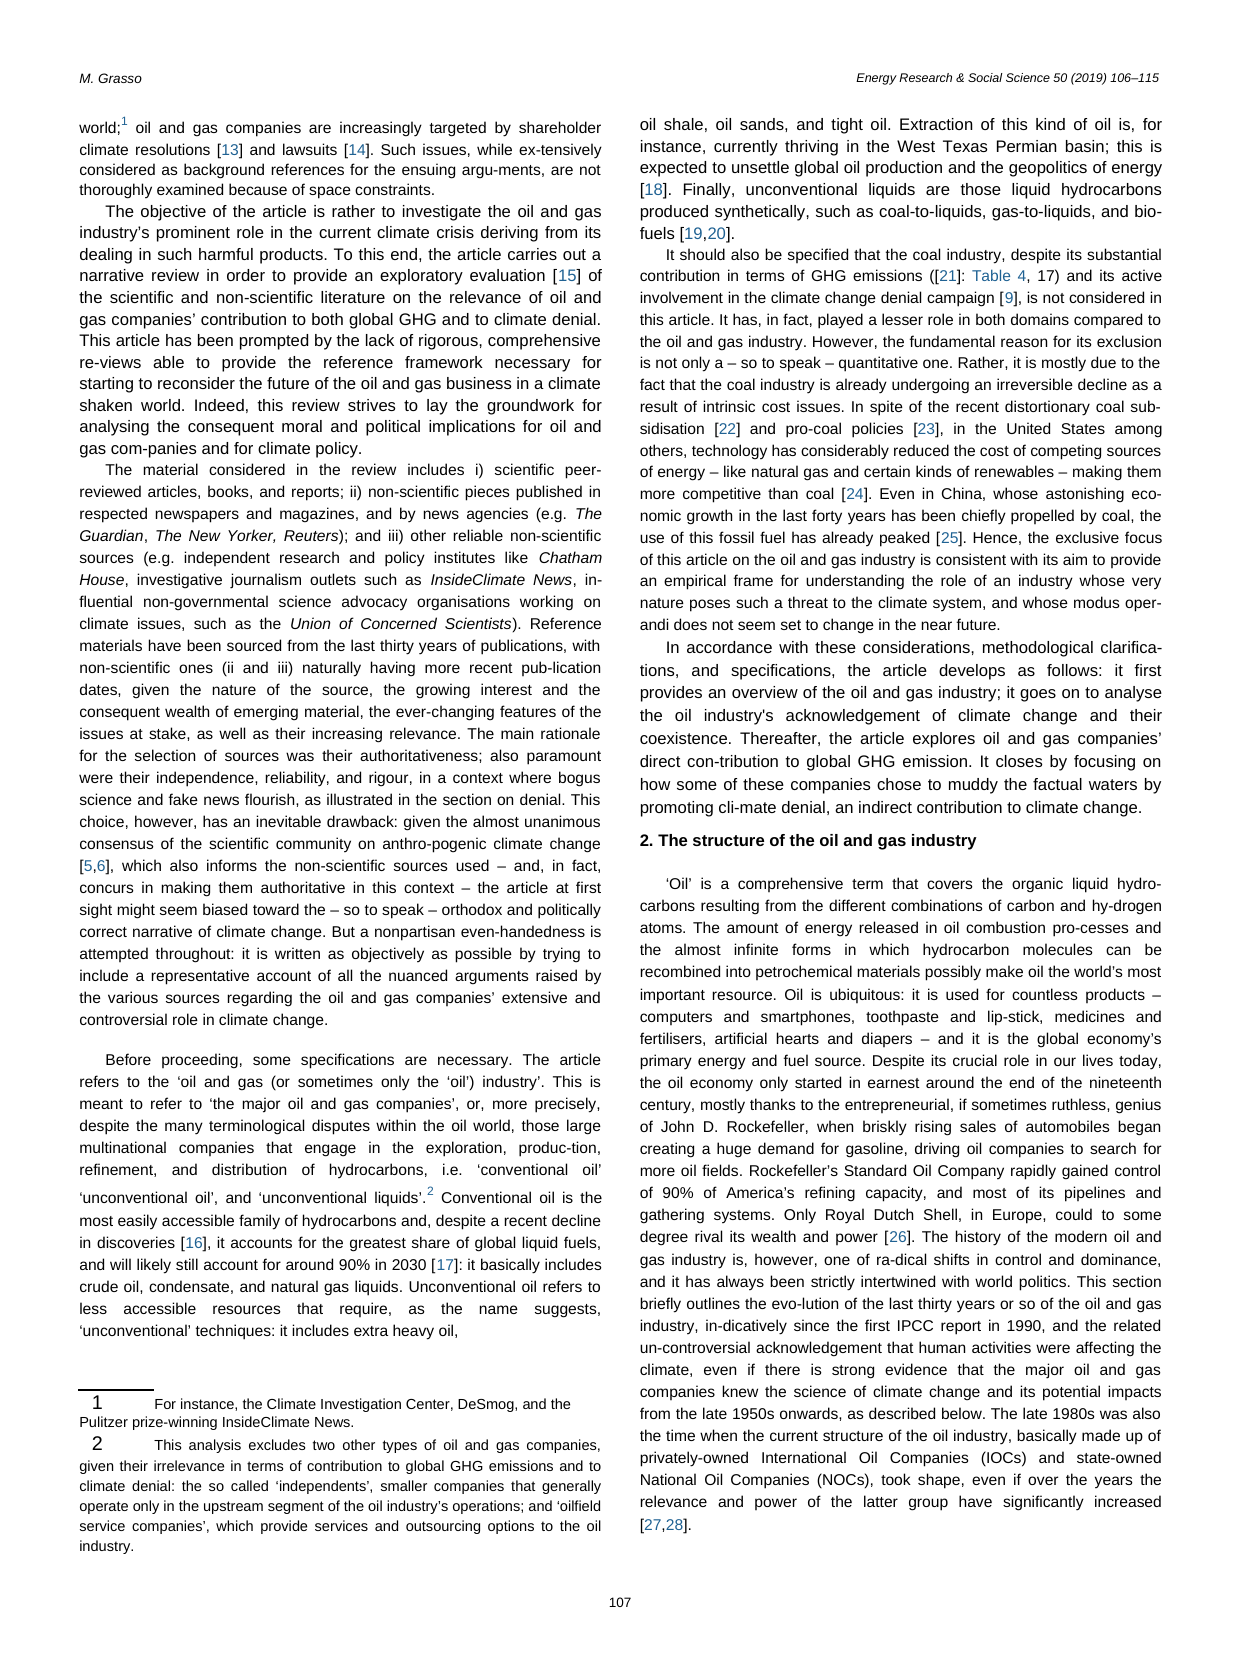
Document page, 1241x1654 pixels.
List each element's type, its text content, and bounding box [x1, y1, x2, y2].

text The material considered in the review includes i) scientific peer-reviewed articles, books, and reports; ii) non-scientific pieces published in respected newspapers and magazines, and by news agencies (e.g. The Guardian, The New Yorker, Reuters); and iii) other reliable non-scientific sources (e.g. independent research and policy institutes like Chatham House, investigative journalism outlets such as InsideClimate News, in-fluential non-governmental science advocacy organisations working on climate issues, such as the Union of Concerned Scientists). Reference materials have been sourced from the last thirty years of publications, with non-scientific ones (ii and iii) naturally having more recent pub-lication dates, given the nature of the source, the growing interest and the consequent wealth of emerging material, the ever-changing features of the issues at stake, as well as their increasing relevance. The main rationale for the selection of sources was their authoritativeness; also paramount were their independence, reliability, and rigour, in a context where bogus science and fake news flourish, as illustrated in the section on denial. This choice, however, has an inevitable drawback: given the almost unanimous consensus of the scientific community on anthro-pogenic climate change [5,6], which also informs the non-scientific sources used – and, in fact, concurs in making them authoritative in this context – the article at first sight might seem biased toward the – so to speak – orthodox and politically correct narrative of climate change. But a nonpartisan even-handedness is attempted throughout: it is written as objectively as possible by trying to include a representative account of all the nuanced arguments raised by the various sources regarding the oil and gas companies’ extensive and controversial role in climate change. [79, 461, 602, 1028]
text It should also be specified that the coal industry, despite its substantial contribution in terms of GHG emissions ([21]: Table 4, 17) and its active involvement in the climate change denial campaign [9], is not considered in this article. It has, in fact, played a lesser role in both domains compared to the oil and gas industry. However, the fundamental reason for its exclusion is not only a – so to speak – quantitative one. Rather, it is mostly due to the fact that the coal industry is already undergoing an irreversible decline as a result of intrinsic cost issues. In spite of the recent distortionary coal sub-sidisation [22] and pro-coal policies [23], in the United States among others, technology has considerably reduced the cost of competing sources of energy – like natural gas and certain kinds of renewables – making them more competitive than coal [24]. Even in China, whose astonishing eco-nomic growth in the last forty years has been chiefly propelled by coal, the use of this fossil fuel has already peaked [25]. Hence, the exclusive focus of this article on the oil and gas industry is consistent with its aim to provide an empirical frame for understanding the role of an industry whose very nature poses such a threat to the climate system, and whose modus oper-andi does not seem set to change in the near future. [639, 245, 1162, 633]
text Energy Research & Social Science 50 (2019) 106–115 [856, 70, 1162, 85]
text oil shale, oil sands, and tight oil. Extraction of this kind of oil is, for instance, currently thriving in the West Texas Permian basin; this is expected to unsettle global oil production and the geopolitics of energy [18]. Finally, unconventional liquids are those liquid hydrocarbons produced synthetically, such as coal-to-liquids, gas-to-liquids, and bio-fuels [19,20]. [639, 115, 1162, 243]
text 2. The structure of the oil and gas industry [639, 831, 1162, 850]
text Before proceeding, some specifications are necessary. The article refers to the ‘oil and gas (or sometimes only the ‘oil’) industry’. This is meant to refer to ‘the major oil and gas companies’, or, more precisely, despite the many terminological disputes within the oil world, those large multinational companies that engage in the exploration, produc-tion, refinement, and distribution of hydrocarbons, i.e. ‘conventional oil’ ‘unconventional oil’, and ‘unconventional liquids’.2 Conventional oil is the most easily accessible family of hydrocarbons and, despite a recent decline in discoveries [16], it accounts for the greatest share of global liquid fuels, and will likely still account for around 90% in 2030 [17]: it basically includes crude oil, condensate, and natural gas liquids. Unconventional oil refers to less accessible resources that require, as the name suggests, ‘unconventional’ techniques: it includes extra heavy oil, [79, 1051, 602, 1339]
text The objective of the article is rather to investigate the oil and gas industry’s prominent role in the current climate crisis deriving from its dealing in such harmful products. To this end, the article carries out a narrative review in order to provide an exploratory evaluation [15] of the scientific and non-scientific literature on the relevance of oil and gas companies’ contribution to both global GHG and to climate denial. This article has been prompted by the lack of rigorous, comprehensive re-views able to provide the reference framework necessary for starting to reconsider the future of the oil and gas business in a climate shaken world. Indeed, this review strives to lay the groundwork for analysing the consequent moral and political implications for oil and gas com-panies and for climate policy. [79, 201, 602, 458]
list For instance, the Climate Investigation Center, DeSmog, and the Pulitzer prize-winning InsideClimate News. [79, 1391, 602, 1431]
text 107 [79, 1595, 1160, 1611]
text ‘Oil’ is a comprehensive term that covers the organic liquid hydro-carbons resulting from the different combinations of carbon and hy-drogen atoms. The amount of energy released in oil combustion pro-cesses and the almost infinite forms in which hydrocarbon molecules can be recombined into petrochemical materials possibly make oil the world’s most important resource. Oil is ubiquitous: it is used for countless products – computers and smartphones, toothpaste and lip-stick, medicines and fertilisers, artificial hearts and diapers – and it is the global economy’s primary energy and fuel source. Despite its crucial role in our lives today, the oil economy only started in earnest around the end of the nineteenth century, mostly thanks to the entrepreneurial, if sometimes ruthless, genius of John D. Rockefeller, when briskly rising sales of automobiles began creating a huge demand for gasoline, driving oil companies to search for more oil fields. Rockefeller’s Standard Oil Company rapidly gained control of 90% of America’s refining capacity, and most of its pipelines and gathering systems. Only Royal Dutch Shell, in Europe, could to some degree rival its wealth and power [26]. The history of the modern oil and gas industry is, however, one of ra-dical shifts in control and dominance, and it has always been strictly intertwined with world politics. This section briefly outlines the evo-lution of the last thirty years or so of the oil and gas industry, in-dicatively since the first IPCC report in 1990, and the related un-controversial acknowledgement that human activities were affecting the climate, even if there is strong evidence that the major oil and gas companies knew the science of climate change and its potential impacts from the late 1950s onwards, as described below. The late 1980s was also the time when the current structure of the oil industry, basically made up of privately-owned International Oil Companies (IOCs) and state-owned National Oil Companies (NOCs), took shape, even if over the years the relevance and power of the latter group have significantly increased [27,28]. [639, 875, 1162, 1533]
list This analysis excludes two other types of oil and gas companies, given their irrelevance in terms of contribution to global GHG emissions and to climate denial: the so called ‘independents’, smaller companies that generally operate only in the upstream segment of the oil industry’s operations; and ‘oilfield service companies’, which provide services and outsourcing options to the oil industry. [79, 1431, 602, 1554]
text M. Grasso [79, 71, 602, 86]
text world;1 oil and gas companies are increasingly targeted by shareholder climate resolutions [13] and lawsuits [14]. Such issues, while ex-tensively considered as background references for the ensuing argu-ments, are not thoroughly examined because of space constraints. [79, 114, 602, 199]
text In accordance with these considerations, methodological clarifica-tions, and specifications, the article develops as follows: it first provides an overview of the oil and gas industry; it goes on to analyse the oil industry's acknowledgement of climate change and their coexistence. Thereafter, the article explores oil and gas companies’ direct con-tribution to global GHG emission. It closes by focusing on how some of these companies chose to muddy the factual waters by promoting cli-mate denial, an indirect contribution to climate change. [639, 637, 1162, 817]
